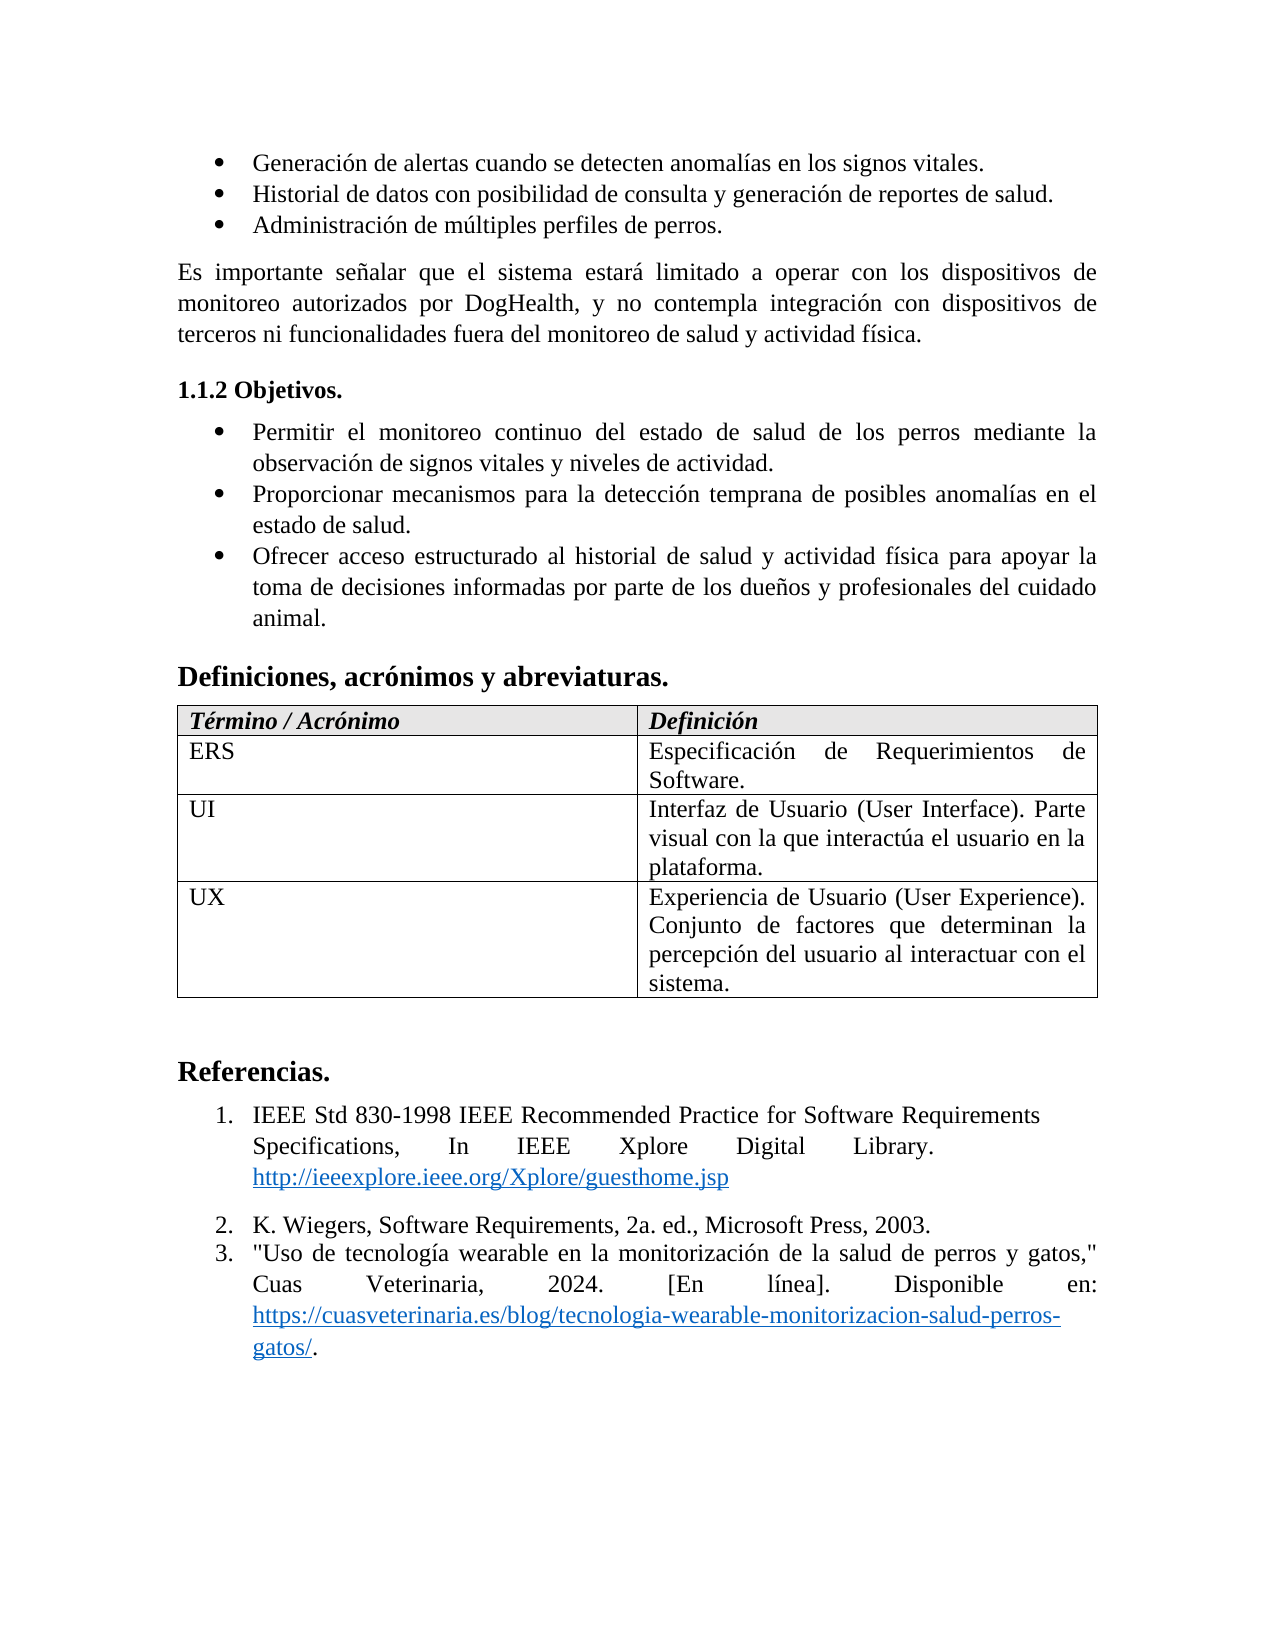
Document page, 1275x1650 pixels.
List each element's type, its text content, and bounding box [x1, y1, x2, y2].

table_cell UX [178, 882, 637, 997]
table_header Definición [638, 706, 1097, 735]
table_cell Especificación de Requerimientos de Software. [638, 736, 1097, 793]
list K. Wiegers, Software Requirements, 2a. ed., Microsoft Press, 2003. [215, 1210, 1098, 1238]
list Generación de alertas cuando se detecten anomalías en los signos vitales. [215, 148, 1098, 176]
table_cell Interfaz de Usuario (User Interface). Parte visual con la que interactúa el usuario en la plataforma. [638, 795, 1097, 881]
table_header Término / Acrónimo [178, 706, 637, 735]
table_cell UI [178, 795, 637, 881]
list Permitir el monitoreo continuo del estado de salud de los perros mediante la observación de signos vitales y niveles de actividad. [215, 417, 1098, 477]
list IEEE Std 830-1998 IEEE Recommended Practice for Software Requirements Specifications, In IEEE Xplore Digital Library. http://ieeexplore.ieee.org/Xplore/guesthome.jsp [215, 1100, 1098, 1191]
text Objetivos. [177, 376, 1098, 404]
list Historial de datos con posibilidad de consulta y generación de reportes de salud. [215, 179, 1098, 207]
text Es importante señalar que el sistema estará limitado a operar con los dispositivos de monitoreo autorizados por DogHealth, y no contempla integración con dispositivos de terceros ni funcionalidades fuera del monitoreo de salud y actividad física. [177, 257, 1098, 348]
list Proporcionar mecanismos para la detección temprana de posibles anomalías en el estado de salud. [215, 479, 1098, 539]
table_cell Experiencia de Usuario (User Experience). Conjunto de factores que determinan la percepción del usuario al interactuar con el sistema. [638, 882, 1097, 997]
table_cell ERS [178, 736, 637, 793]
text Definiciones, acrónimos y abreviaturas. [177, 659, 1098, 693]
list "Uso de tecnología wearable en la monitorización de la salud de perros y gatos," Cuas Veterinaria, 2024. [En línea]. Disponible en: https://cuasveterinaria.es/blog/tecnologia-wearable-monitorizacion-salud-perros-gatos/. [215, 1238, 1098, 1360]
list Ofrecer acceso estructurado al historial de salud y actividad física para apoyar la toma de decisiones informadas por parte de los dueños y profesionales del cuidado animal. [215, 541, 1098, 632]
text Referencias. [177, 1054, 1098, 1087]
list Administración de múltiples perfiles de perros. [215, 210, 1098, 238]
